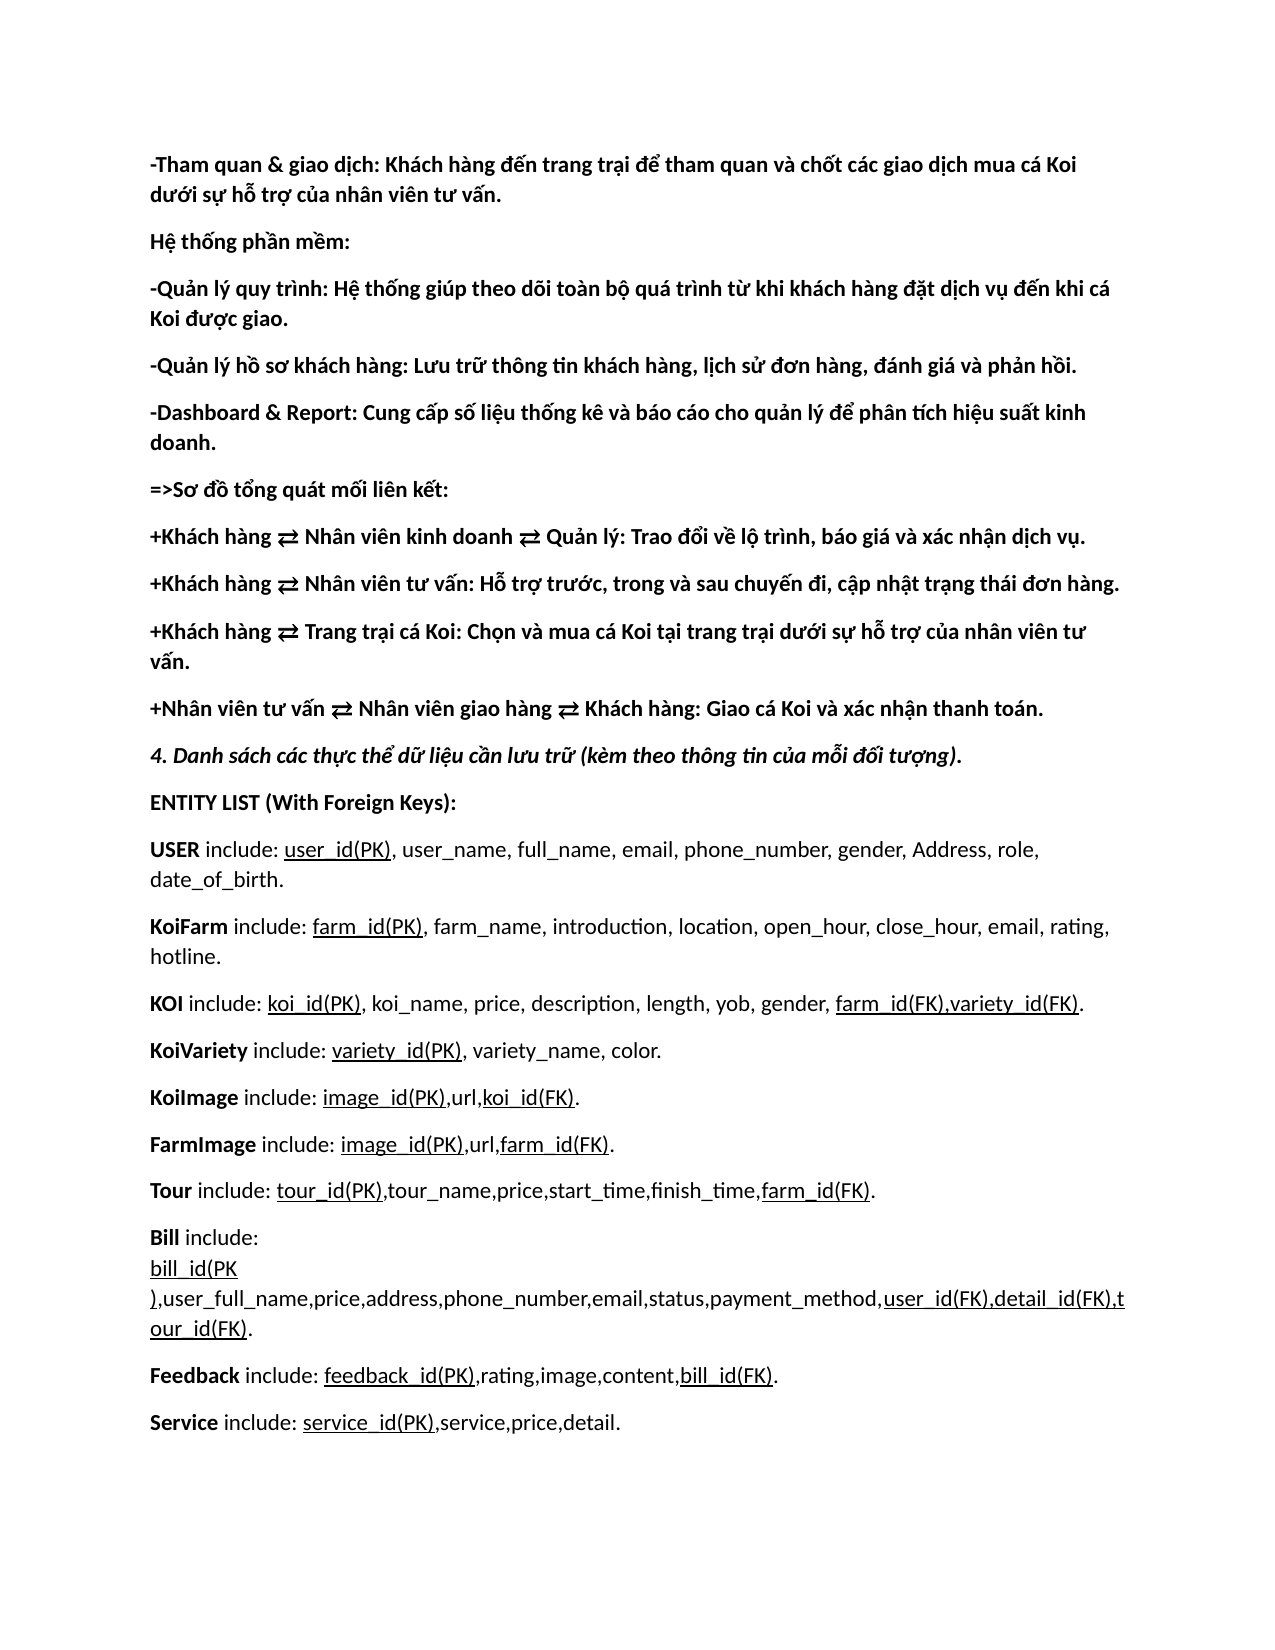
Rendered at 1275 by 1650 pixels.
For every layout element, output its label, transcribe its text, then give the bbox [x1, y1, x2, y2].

text -Tham quan & giao dịch: Khách hàng đến trang trại để tham quan và chốt các giao dịch mua cá Koi dưới sự hỗ trợ của nhân viên tư vấn. [150, 150, 1125, 208]
text KoiImage include: image_id(PK),url,koi_id(FK). [150, 1083, 1125, 1111]
text FarmImage include: image_id(PK),url,farm_id(FK). [150, 1130, 1125, 1158]
text Service include: service_id(PK),service,price,detail. [150, 1408, 1125, 1436]
text USER include: user_id(PK), user_name, full_name, email, phone_number, gender, Address, role, date_of_birth. [150, 835, 1125, 893]
text Feedback include: feedback_id(PK),rating,image,content,bill_id(FK). [150, 1361, 1125, 1389]
text -Quản lý hồ sơ khách hàng: Lưu trữ thông tin khách hàng, lịch sử đơn hàng, đánh giá và phản hồi. [150, 351, 1125, 379]
text Hệ thống phần mềm: [150, 227, 1125, 255]
text KoiFarm include: farm_id(PK), farm_name, introduction, location, open_hour, close_hour, email, rating, hotline. [150, 912, 1125, 970]
text ENTITY LIST (With Foreign Keys): [150, 788, 1125, 816]
text +Nhân viên tư vấn ⇄ Nhân viên giao hàng ⇄ Khách hàng: Giao cá Koi và xác nhận thanh toán. [150, 694, 1125, 722]
text Tour include: tour_id(PK),tour_name,price,start_time,finish_time,farm_id(FK). [150, 1177, 1125, 1205]
text Bill include: bill_id(PK),user_full_name,price,address,phone_number,email,status,payment_method,user_id(FK),detail_id(FK),tour_id(FK). [150, 1223, 1125, 1342]
text KoiVariety include: variety_id(PK), variety_name, color. [150, 1036, 1125, 1064]
text +Khách hàng ⇄ Trang trại cá Koi: Chọn và mua cá Koi tại trang trại dưới sự hỗ trợ của nhân viên tư vấn. [150, 616, 1125, 675]
text +Khách hàng ⇄ Nhân viên tư vấn: Hỗ trợ trước, trong và sau chuyến đi, cập nhật trạng thái đơn hàng. [150, 569, 1125, 598]
text 4. Danh sách các thực thể dữ liệu cần lưu trữ (kèm theo thông tin của mỗi đối tượng). [150, 741, 1125, 769]
text KOI include: koi_id(PK), koi_name, price, description, length, yob, gender, farm_id(FK),variety_id(FK). [150, 989, 1125, 1017]
text -Dashboard & Report: Cung cấp số liệu thống kê và báo cáo cho quản lý để phân tích hiệu suất kinh doanh. [150, 398, 1125, 456]
text -Quản lý quy trình: Hệ thống giúp theo dõi toàn bộ quá trình từ khi khách hàng đặt dịch vụ đến khi cá Koi được giao. [150, 274, 1125, 332]
text =>Sơ đồ tổng quát mối liên kết: [150, 475, 1125, 503]
text +Khách hàng ⇄ Nhân viên kinh doanh ⇄ Quản lý: Trao đổi về lộ trình, báo giá và xác nhận dịch vụ. [150, 522, 1125, 550]
